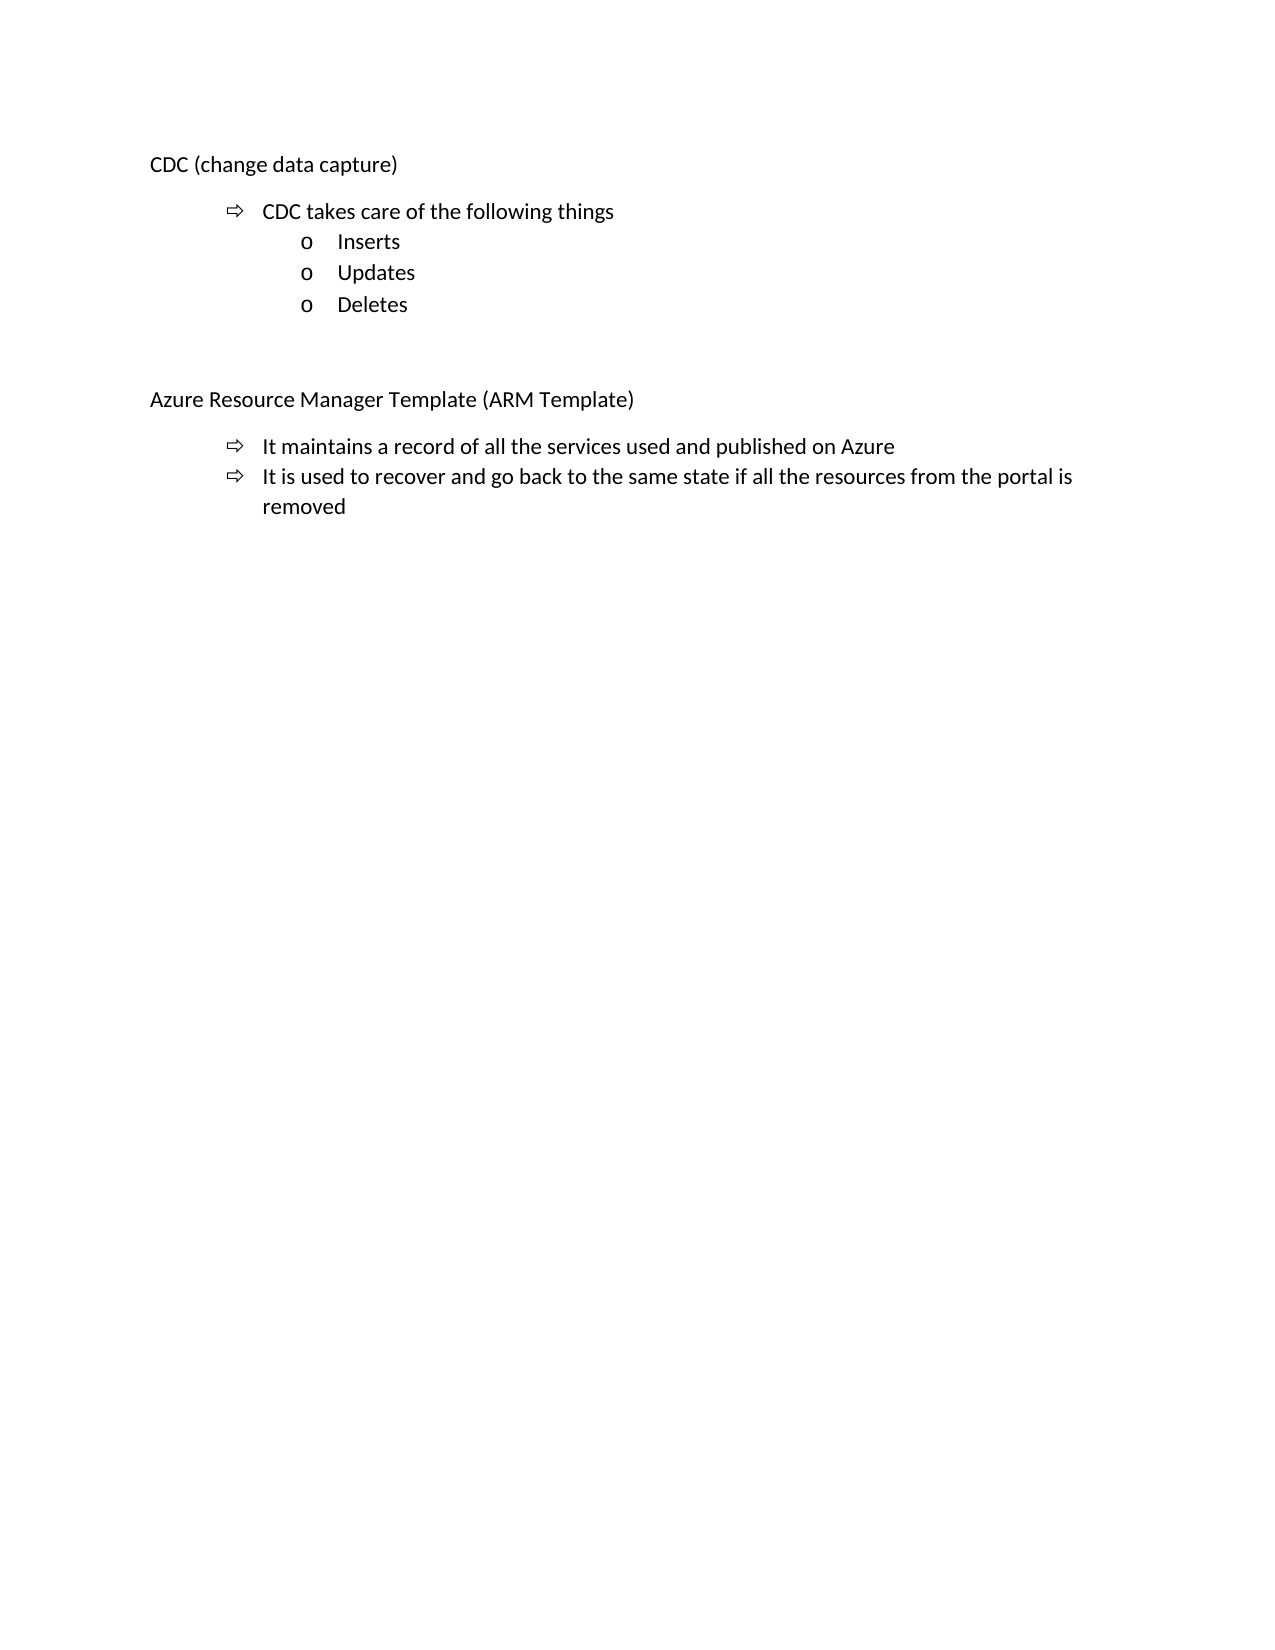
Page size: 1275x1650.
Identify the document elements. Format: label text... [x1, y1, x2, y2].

list Inserts [300, 227, 1125, 256]
text CDC (change data capture) [150, 150, 1125, 178]
list Updates [300, 258, 1125, 288]
text Azure Resource Manager Template (ARM Template) [150, 385, 1125, 413]
list It is used to recover and go back to the same state if all the resources from the portal is removed [225, 462, 1125, 520]
list CDC takes care of the following things [225, 197, 1125, 225]
list It maintains a record of all the services used and published on Azure [225, 432, 1125, 460]
list Deletes [300, 290, 1125, 319]
